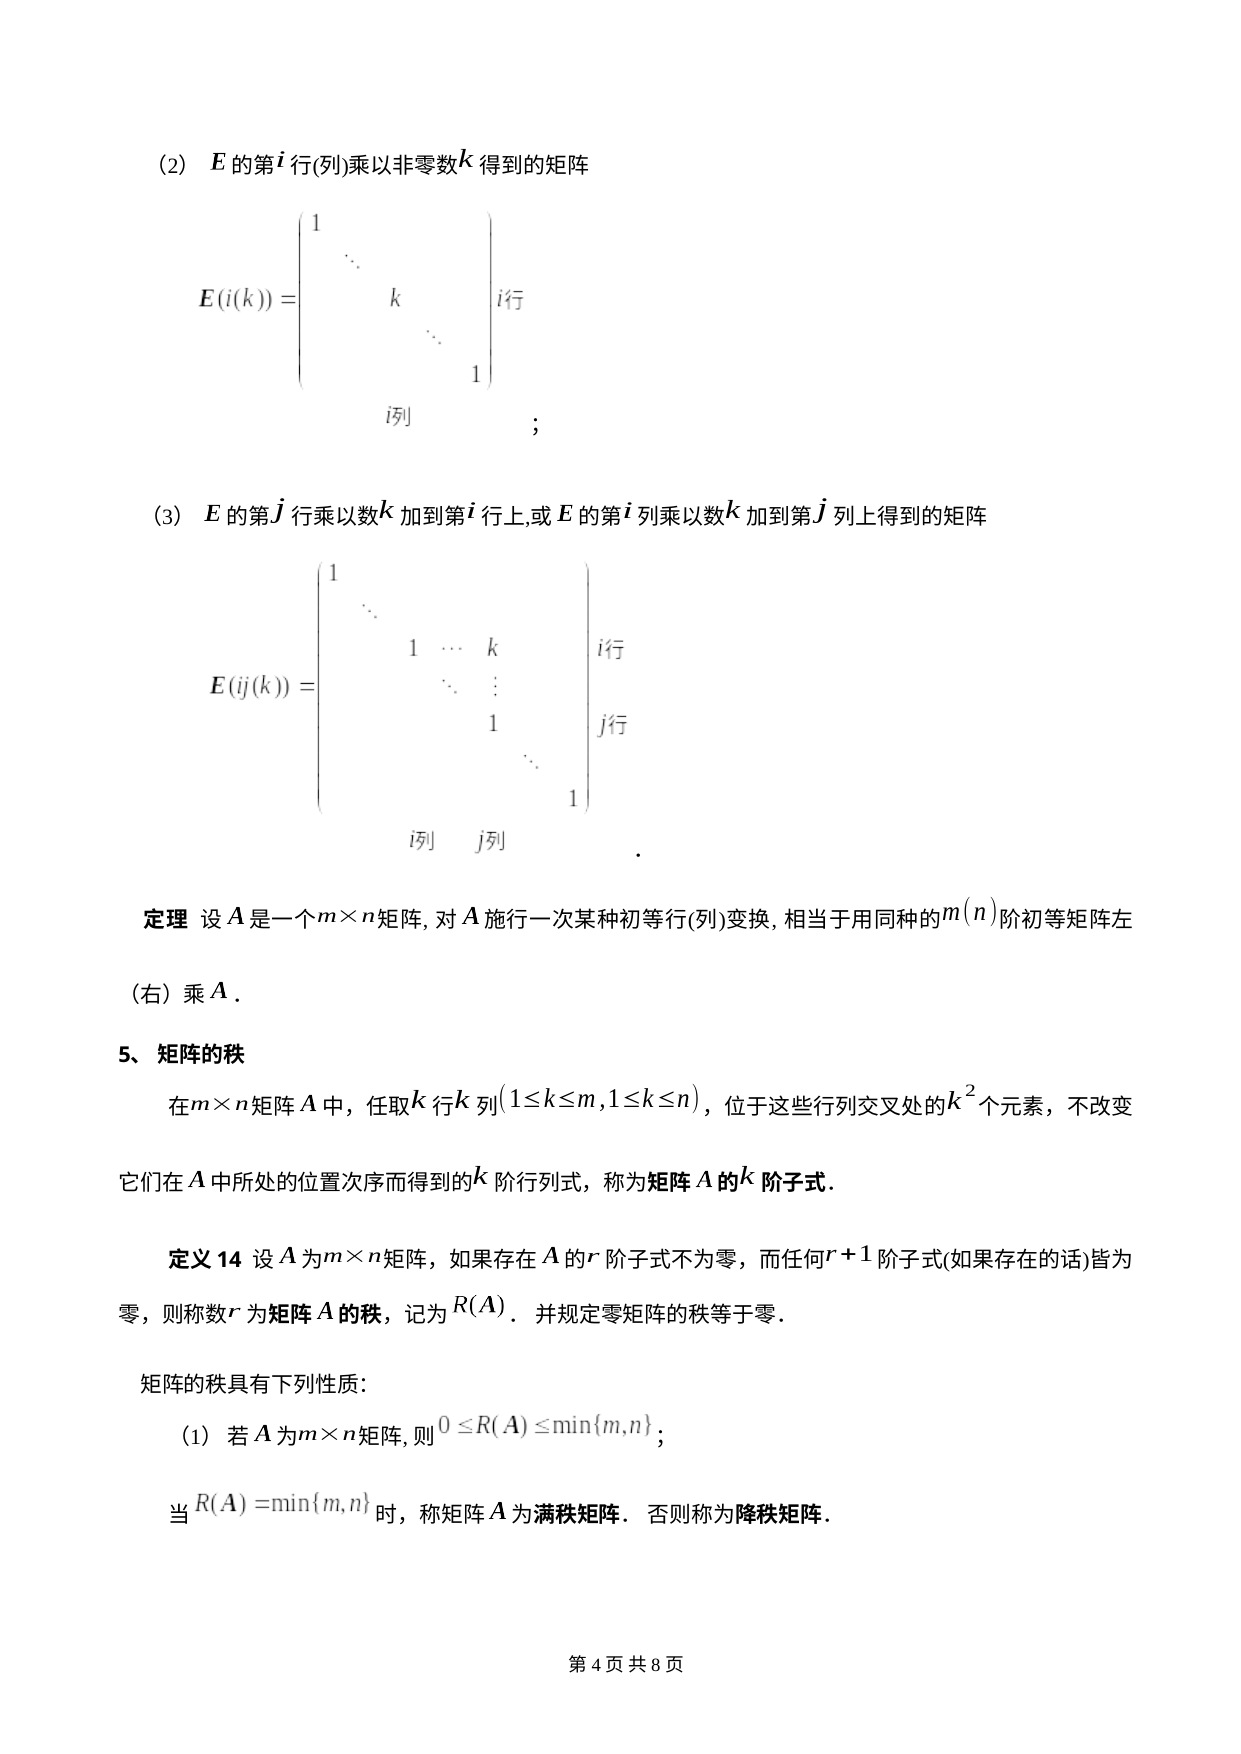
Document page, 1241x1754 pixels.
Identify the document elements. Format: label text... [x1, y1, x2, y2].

text ； [118, 207, 1134, 467]
text （1） 若为矩阵, 则； [118, 1412, 1134, 1477]
text 定理 设是一个矩阵, 对施行一次某种初等行(列)变换, 相当于用同种的阶初等矩阵左（右）乘． [118, 894, 1134, 1024]
text 在矩阵中，任取行列，位于这些行列交叉处的个元素，不改变它们在中所处的位置次序而得到的阶行列式，称为矩阵的阶子式． [118, 1082, 1134, 1212]
text 当时，称矩阵为满秩矩阵． 否则称为降秩矩阵． [118, 1489, 1134, 1554]
text （2） 的第行(列)乘以非零数得到的矩阵 [118, 129, 1134, 194]
text 定义14 设为矩阵，如果存在的阶子式不为零，而任何阶子式(如果存在的话)皆为零，则称数为矩阵的秩，记为． 并规定零矩阵的秩等于零． [118, 1224, 1134, 1354]
text （3） 的第行乘以数加到第行上,或的第列乘以数加到第列上得到的矩阵 [118, 479, 1134, 544]
text 矩阵的秩具有下列性质： [118, 1367, 1134, 1399]
text ． [118, 557, 1134, 882]
text 5、 矩阵的秩 [118, 1037, 1134, 1069]
